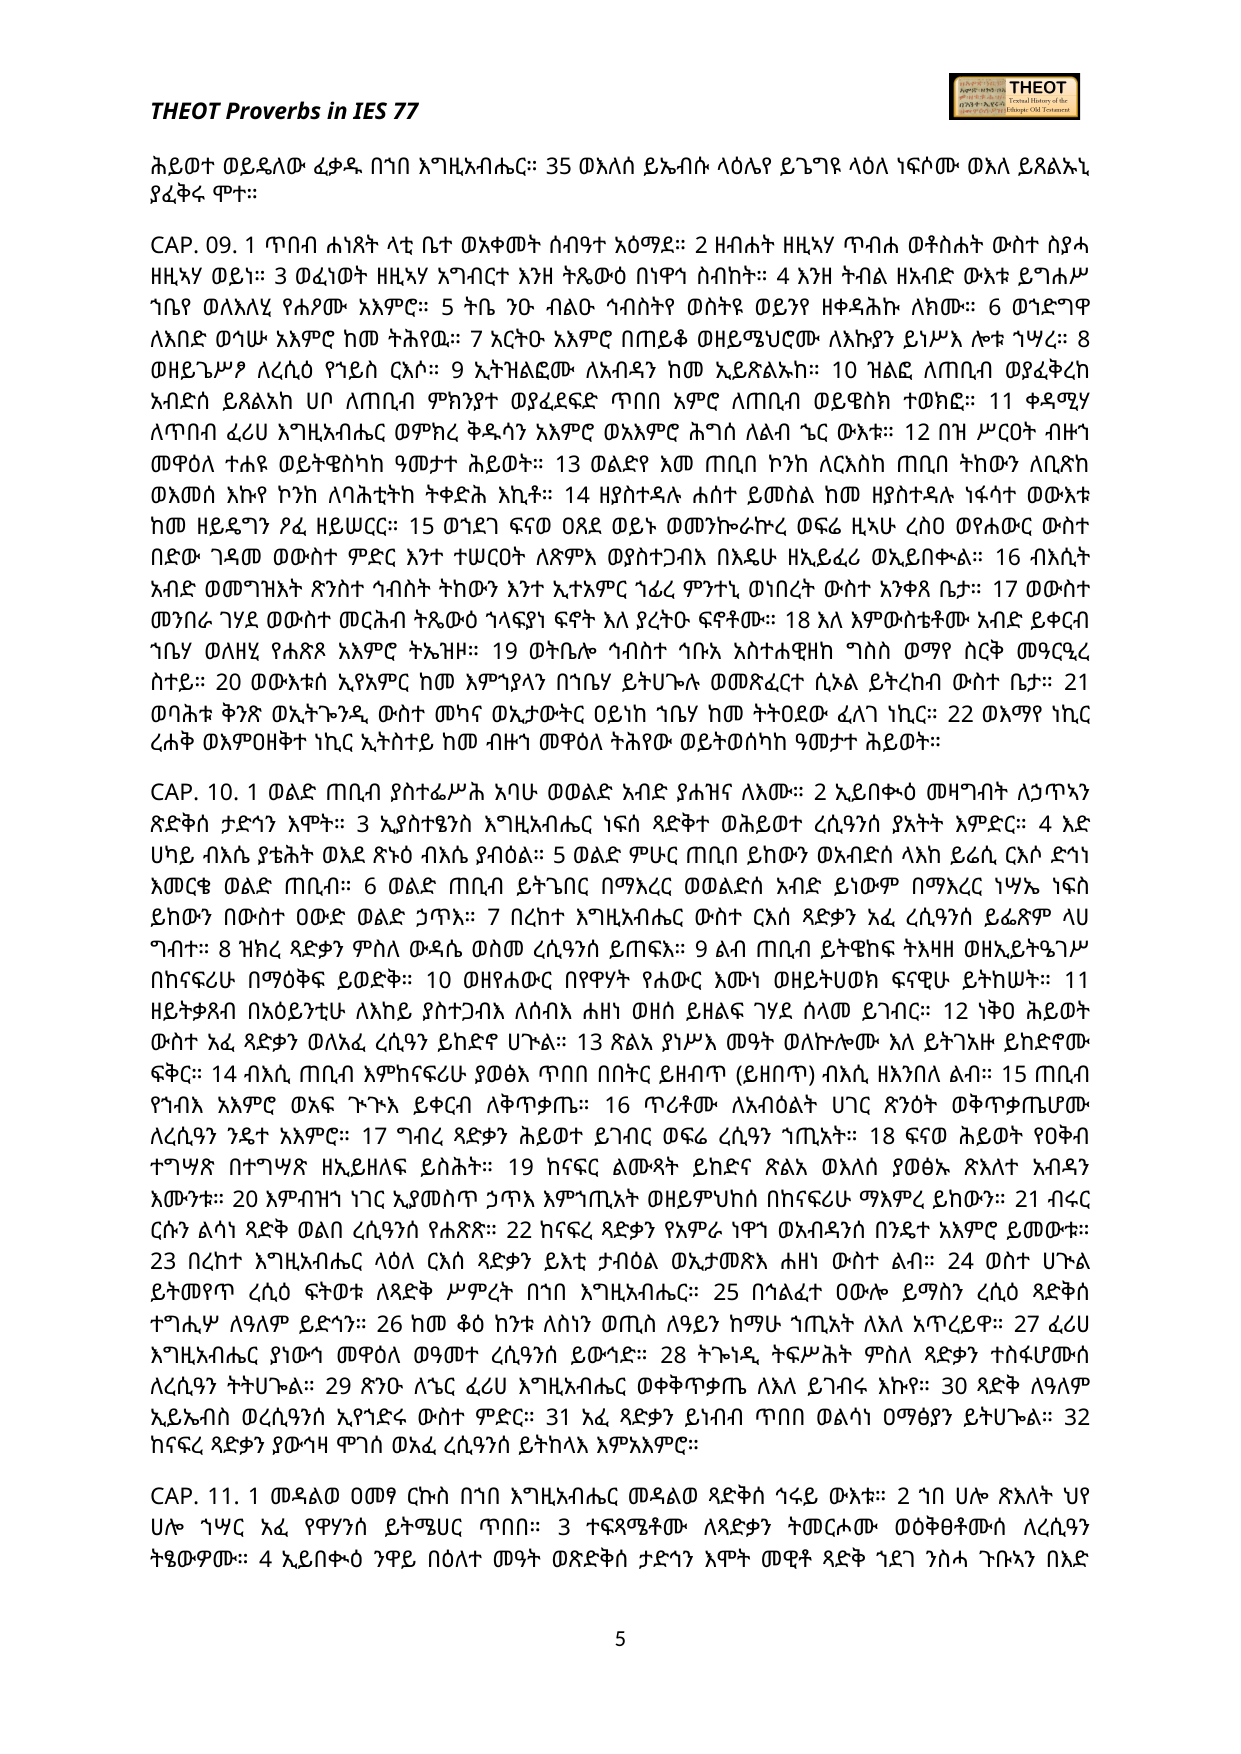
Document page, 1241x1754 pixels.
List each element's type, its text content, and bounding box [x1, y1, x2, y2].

picture [949, 73, 1081, 120]
text CAP. 09. 1 ጥበብ ሐነጸት ላቲ ቤተ ወአቀመት ሰብዓተ አዕማደ። 2 ዘብሐት ዘዚኣሃ ጥብሐ ወቶስሐት ውስተ ስያሓ ዘዚኣሃ ወይነ። 3 ወፈነወት ዘዚኣሃ አግብርተ እንዘ ትጼውዕ በነዋኅ ስብከት። 4 እንዘ ትብል ዘአብድ ውእቱ ይግሐሥ ኀቤየ ወለእለሂ የሐዖሙ አእምሮ። 5 ትቤ ንዑ ብልዑ ኅብስትየ ወስትዩ ወይንየ ዘቀዳሕኩ ለክሙ። 6 ወኀድግዋ ለእበድ ወኅሡ አእምሮ ከመ ትሕየዉ። 7 አርትዑ አእምሮ በጠይቆ ወዘይሜህሮሙ ለእኩያን ይነሥእ ሎቱ ኀሣረ። 8 ወዘይጌሥፆ ለረሲዕ የኀይስ ርእሶ። 9 ኢትዝልፎሙ ለአብዳን ከመ ኢይጽልኡከ። 10 ዝልፎ ለጠቢብ ወያፈቅረከ አብድሰ ይጸልአከ ሀቦ ለጠቢብ ምክንያተ ወያፈደፍድ ጥበበ አምሮ ለጠቢብ ወይዌስክ ተወክፎ። 11 ቀዳሚሃ ለጥበብ ፈሪሀ እግዚአብሔር ወምክረ ቅዱሳን አእምሮ ወአእምሮ ሕግሰ ለልብ ኄር ውእቱ። 12 በዝ ሥርዐት ብዙኀ መዋዕለ ተሐዩ ወይትዌስካከ ዓመታተ ሕይወት። 13 ወልድየ እመ ጠቢበ ኮንከ ለርእስከ ጠቢበ ትከውን ለቢጽከ ወእመሰ እኩየ ኮንከ ለባሕቲትከ ትቀድሕ እኪቶ። 14 ዘያስተዳሉ ሐሰተ ይመስል ከመ ዘያስተዳሉ ነፋሳተ ወውእቱ ከመ ዘይዴግን ዖፈ ዘይሠርር። 15 ወኀደገ ፍናወ ዐጸደ ወይኑ ወመንኰራኵረ ወፍሬ ዚኣሁ ረስዐ ወየሐውር ውስተ በድው ገዳመ ወውስተ ምድር እንተ ተሠርዐት ለጽምእ ወያስተጋብእ በእዴሁ ዘኢይፈሪ ወኢይበቊል። 16 ብእሲት አብድ ወመግዝእት ጽንስተ ኅብስት ትከውን እንተ ኢተአምር ኀፊረ ምንተኒ ወነበረት ውስተ አንቀጸ ቤታ። 17 ወውስተ መንበራ ገሃደ ወውስተ መርሕብ ትጼውዕ ኀላፍያነ ፍኖት እለ ያረትዑ ፍኖቶሙ። 18 እለ እምውስቴቶሙ አብድ ይቀርብ ኀቤሃ ወለዘሂ የሐጽጾ አእምሮ ትኤዝዞ። 19 ወትቤሎ ኅብስተ ኅቡአ አስተሐዊዘከ ግስስ ወማየ ስርቅ መዓርዒረ ስተይ። 20 ወውእቱሰ ኢየአምር ከመ እምኀያላን በኀቤሃ ይትሀጐሉ ወመጽፈርተ ሲኦል ይትረከብ ውስተ ቤታ። 21 ወባሕቱ ቅንጽ ወኢትጐንዲ ውስተ መካና ወኢታውትር ዐይነከ ኀቤሃ ከመ ትትዐደው ፈለገ ነኪር። 22 ወእማየ ነኪር ረሐቅ ወእምዐዘቅተ ነኪር ኢትስተይ ከመ ብዙኀ መዋዕለ ትሕየው ወይትወሰካከ ዓመታተ ሕይወት። [150, 229, 1090, 755]
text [150, 1480, 1090, 1574]
text CAP. 10. 1 ወልድ ጠቢብ ያስተፌሥሕ አባሁ ወወልድ አብድ ያሐዝና ለእሙ። 2 ኢይበቊዕ መዛግብት ለኃጥኣን ጽድቅሰ ታድኅን እሞት። 3 ኢያስተፄንስ እግዚአብሔር ነፍሰ ጻድቅተ ወሕይወተ ረሲዓንሰ ያአትት እምድር። 4 እድ ሀካይ ብእሴ ያቴሕት ወእደ ጽኑዕ ብእሴ ያብዕል። 5 ወልድ ምሁር ጠቢበ ይከውን ወአብድሰ ላእከ ይሬሲ ርእሶ ድኅነ እመርቄ ወልድ ጠቢብ። 6 ወልድ ጠቢብ ይትጌበር በማእረር ወወልድሰ አብድ ይነውም በማእረር ነሣኤ ነፍስ ይከውን በውስተ ዐውድ ወልድ ኃጥእ። 7 በረከተ እግዚአብሔር ውስተ ርእሰ ጻድቃን አፈ ረሲዓንሰ ይፌጽም ላሀ ግብተ። 8 ዝክረ ጻድቃን ምስለ ውዳሴ ወስመ ረሲዓንሰ ይጠፍእ። 9 ልብ ጠቢብ ይትዌከፍ ትእዛዘ ወዘኢይትዔገሥ በከናፍሪሁ በማዕቅፍ ይወድቅ። 10 ወዘየሐውር በየዋሃት የሐውር እሙነ ወዘይትሀወክ ፍናዊሁ ይትከሠት። 11 ዘይትቃጸብ በአዕይንቲሁ ለእከይ ያስተጋብእ ለሰብእ ሐዘነ ወዘሰ ይዘልፍ ገሃደ ሰላመ ይገብር። 12 ነቅዐ ሕይወት ውስተ አፈ ጻድቃን ወለአፈ ረሲዓን ይከድኖ ሀጒል። 13 ጽልአ ያነሥእ መዓት ወለኵሎሙ እለ ይትገአዙ ይከድኖሙ ፍቅር። 14 ብእሲ ጠቢብ እምከናፍሪሁ ያወፅእ ጥበበ በበትር ይዘብጥ (ይዘበጥ) ብእሲ ዘእንበለ ልብ። 15 ጠቢብ የኀብእ አእምሮ ወአፍ ጒጒእ ይቀርብ ለቅጥቃጤ። 16 ጥሪቶሙ ለአብዕልት ሀገር ጽንዕት ወቅጥቃጤሆሙ ለረሲዓን ንዴተ አእምሮ። 17 ግብረ ጻድቃን ሕይወተ ይገብር ወፍሬ ረሲዓን ኀጢአት። 18 ፍናወ ሕይወት የዐቅብ ተግሣጽ በተግሣጽ ዘኢይዘለፍ ይስሕት። 19 ከናፍር ልሙጻት ይከድና ጽልአ ወእለሰ ያወፅኡ ጽእለተ አብዳን እሙንቱ። 20 እምብዝኀ ነገር ኢያመስጥ ኃጥእ እምኀጢአት ወዘይምህከሰ በከናፍሪሁ ማእምረ ይከውን። 21 ብሩር ርሱን ልሳነ ጻድቅ ወልበ ረሲዓንሰ የሐጽጽ። 22 ከናፍረ ጻድቃን የአምራ ነዋኀ ወአብዳንሰ በንዴተ አእምሮ ይመውቱ። 23 በረከተ እግዚአብሔር ላዕለ ርእሰ ጻድቃን ይእቲ ታብዕል ወኢታመጽእ ሐዘነ ውስተ ልብ። 24 ወስተ ሀጒል ይትመየጥ ረሲዕ ፍትወቱ ለጻድቅ ሥምረት በኀበ እግዚአብሔር። 25 በኅልፈተ ዐውሎ ይማስን ረሲዕ ጻድቅሰ ተግሒሦ ለዓለም ይድኅን። 26 ከመ ቆዕ ከንቱ ለስነን ወጢስ ለዓይን ከማሁ ኀጢአት ለእለ አጥረይዋ። 27 ፈሪሀ እግዚአብሔር ያነውኅ መዋዕለ ወዓመተ ረሲዓንሰ ይውኅድ። 28 ትጐነዲ ትፍሥሕት ምስለ ጻድቃን ተስፋሆሙሰ ለረሲዓን ትትሀጐል። 29 ጽንዑ ለኄር ፈሪሀ እግዚአብሔር ወቀቅጥቃጤ ለእለ ይገብሩ እኩየ። 30 ጻድቅ ለዓለም ኢይኤብስ ወረሲዓንሰ ኢየኀድሩ ውስተ ምድር። 31 አፈ ጻድቃን ይነብብ ጥበበ ወልሳነ ዐማፅያን ይትሀጐል። 32 ከናፍረ ጻድቃን ያውኅዛ ሞገሰ ወአፈ ረሲዓንሰ ይትከላእ እምአእምሮ። [150, 776, 1090, 1459]
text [150, 150, 1090, 208]
